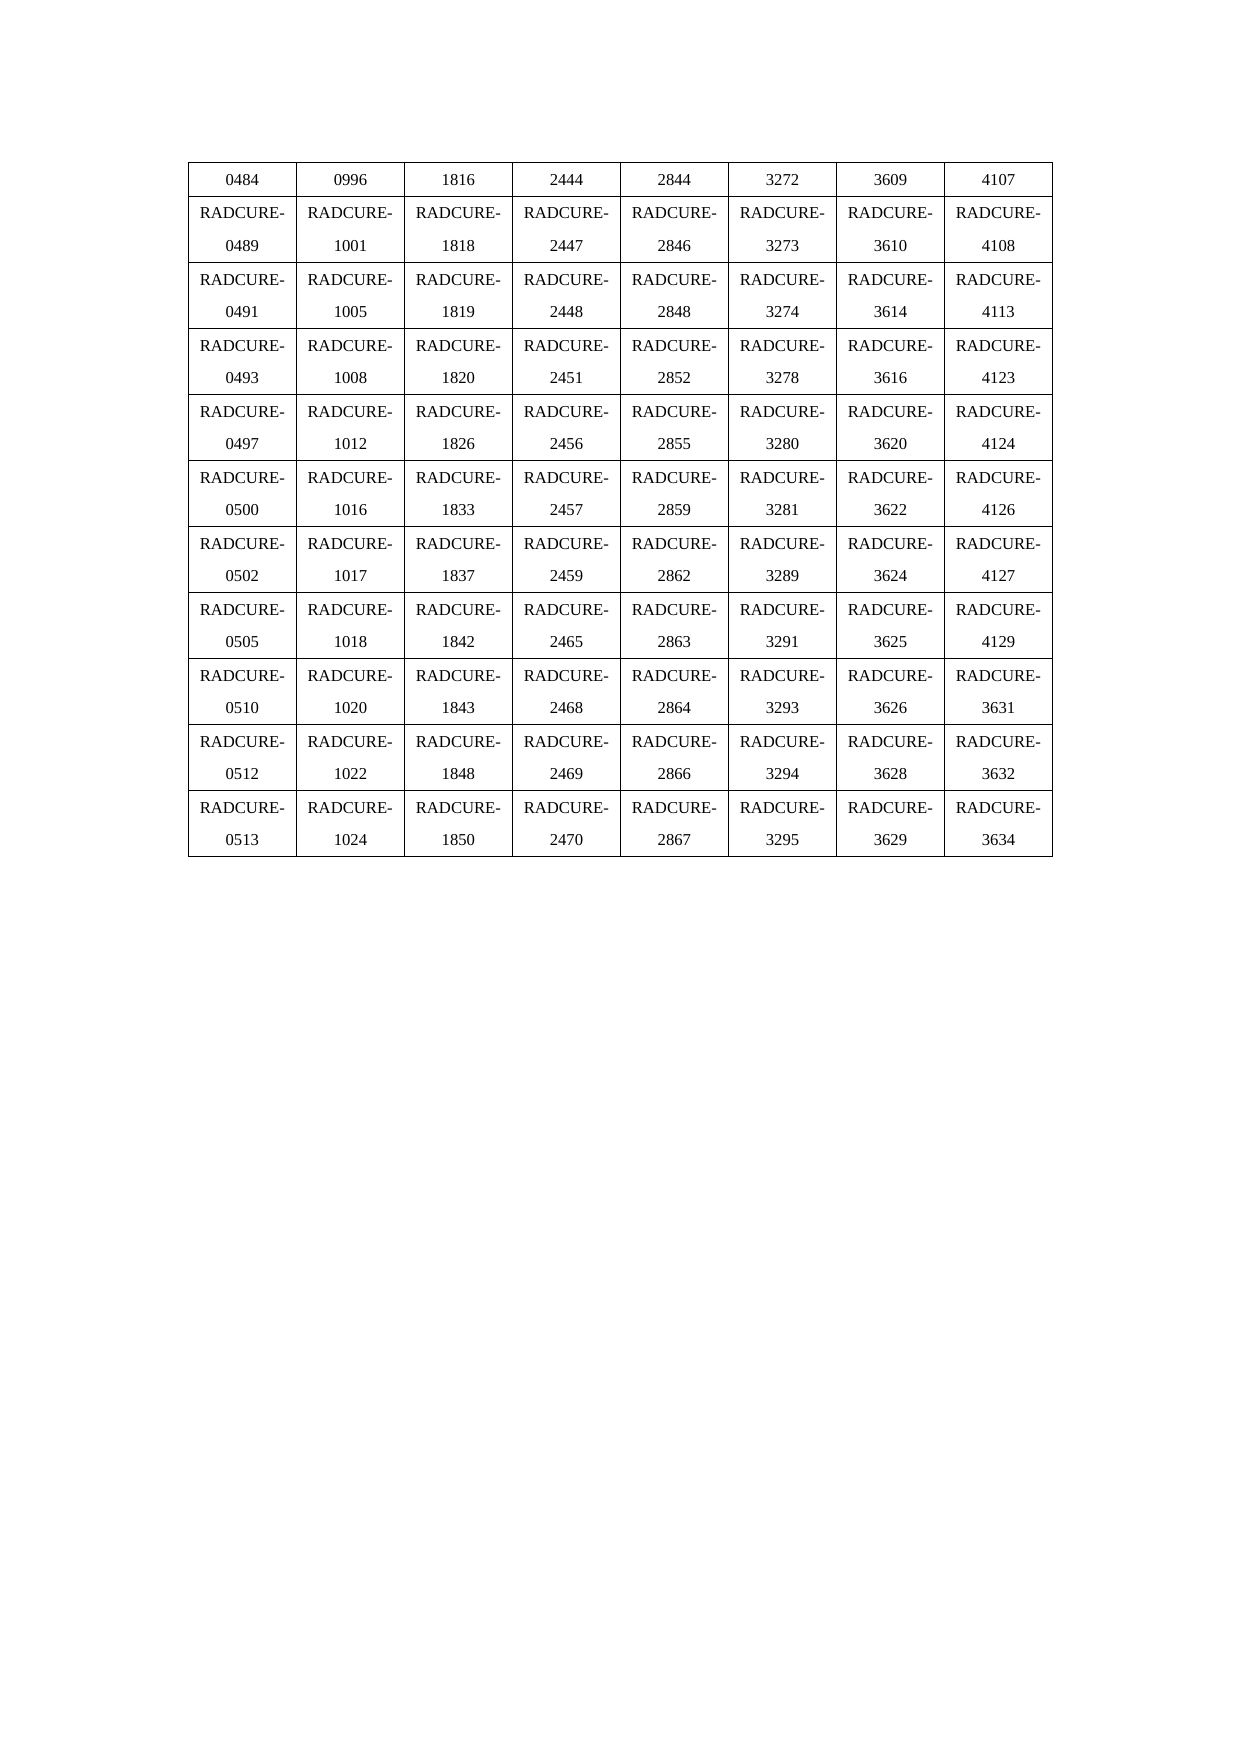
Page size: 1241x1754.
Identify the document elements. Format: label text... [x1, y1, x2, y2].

table_cell RADCURE-0996 [297, 163, 404, 196]
table_cell RADCURE-1012 [297, 395, 404, 460]
table_cell RADCURE-3281 [729, 461, 836, 526]
table_cell RADCURE-3634 [945, 791, 1052, 856]
table_cell RADCURE-1816 [405, 163, 512, 196]
table_cell RADCURE-2848 [621, 263, 728, 328]
table_cell RADCURE-2846 [621, 197, 728, 262]
table_cell RADCURE-1017 [297, 527, 404, 592]
table_cell RADCURE-2855 [621, 395, 728, 460]
table_cell RADCURE-1850 [405, 791, 512, 856]
table_cell RADCURE-0489 [189, 197, 296, 262]
table_cell RADCURE-2451 [513, 329, 620, 394]
table_cell RADCURE-1826 [405, 395, 512, 460]
table_cell RADCURE-2863 [621, 593, 728, 658]
table_cell RADCURE-3274 [729, 263, 836, 328]
table_cell RADCURE-4123 [945, 329, 1052, 394]
table_cell RADCURE-3620 [837, 395, 944, 460]
table_cell RADCURE-2465 [513, 593, 620, 658]
table_cell RADCURE-0491 [189, 263, 296, 328]
table_cell RADCURE-3631 [945, 659, 1052, 724]
table_cell RADCURE-2844 [621, 163, 728, 196]
table_cell RADCURE-2448 [513, 263, 620, 328]
table_cell RADCURE-2862 [621, 527, 728, 592]
table_cell RADCURE-3289 [729, 527, 836, 592]
table_cell RADCURE-3294 [729, 725, 836, 790]
table_cell RADCURE-4107 [945, 163, 1052, 196]
table_cell RADCURE-4113 [945, 263, 1052, 328]
table_cell RADCURE-3280 [729, 395, 836, 460]
table_cell RADCURE-1020 [297, 659, 404, 724]
table_cell RADCURE-2468 [513, 659, 620, 724]
table_cell RADCURE-1022 [297, 725, 404, 790]
table_cell RADCURE-4126 [945, 461, 1052, 526]
table_cell RADCURE-1001 [297, 197, 404, 262]
table_cell RADCURE-2444 [513, 163, 620, 196]
table_cell RADCURE-0493 [189, 329, 296, 394]
table_cell RADCURE-3293 [729, 659, 836, 724]
table_cell RADCURE-3616 [837, 329, 944, 394]
table_cell RADCURE-3295 [729, 791, 836, 856]
table_cell RADCURE-3273 [729, 197, 836, 262]
table_cell RADCURE-4127 [945, 527, 1052, 592]
table_cell RADCURE-2859 [621, 461, 728, 526]
table_cell RADCURE-1848 [405, 725, 512, 790]
table_cell RADCURE-3291 [729, 593, 836, 658]
table_cell RADCURE-2457 [513, 461, 620, 526]
table_cell RADCURE-0505 [189, 593, 296, 658]
table_cell RADCURE-2459 [513, 527, 620, 592]
table_cell RADCURE-3272 [729, 163, 836, 196]
table_cell RADCURE-4124 [945, 395, 1052, 460]
table_cell RADCURE-3629 [837, 791, 944, 856]
table_cell RADCURE-4108 [945, 197, 1052, 262]
table_cell RADCURE-2867 [621, 791, 728, 856]
table_cell RADCURE-3622 [837, 461, 944, 526]
table_cell RADCURE-2852 [621, 329, 728, 394]
table_cell RADCURE-0484 [189, 163, 296, 196]
table_cell RADCURE-1837 [405, 527, 512, 592]
table_cell RADCURE-1016 [297, 461, 404, 526]
table_cell RADCURE-1819 [405, 263, 512, 328]
table_cell RADCURE-0500 [189, 461, 296, 526]
table_cell RADCURE-3626 [837, 659, 944, 724]
table_cell RADCURE-0512 [189, 725, 296, 790]
table_cell RADCURE-1818 [405, 197, 512, 262]
table_cell RADCURE-2866 [621, 725, 728, 790]
table_cell RADCURE-3610 [837, 197, 944, 262]
table_cell RADCURE-2456 [513, 395, 620, 460]
table_cell RADCURE-1820 [405, 329, 512, 394]
table_cell RADCURE-0502 [189, 527, 296, 592]
table_cell RADCURE-3625 [837, 593, 944, 658]
table_cell RADCURE-2447 [513, 197, 620, 262]
table_cell RADCURE-1842 [405, 593, 512, 658]
table_cell RADCURE-2864 [621, 659, 728, 724]
table_cell RADCURE-3609 [837, 163, 944, 196]
table_cell RADCURE-3278 [729, 329, 836, 394]
table_cell RADCURE-1005 [297, 263, 404, 328]
table_cell RADCURE-4129 [945, 593, 1052, 658]
table_cell RADCURE-1018 [297, 593, 404, 658]
table_cell RADCURE-3614 [837, 263, 944, 328]
table_cell RADCURE-2469 [513, 725, 620, 790]
table_cell RADCURE-1833 [405, 461, 512, 526]
table_cell RADCURE-0497 [189, 395, 296, 460]
table_cell RADCURE-0510 [189, 659, 296, 724]
table_cell RADCURE-0513 [189, 791, 296, 856]
table_cell RADCURE-3628 [837, 725, 944, 790]
table_cell RADCURE-2470 [513, 791, 620, 856]
table_cell RADCURE-1008 [297, 329, 404, 394]
table_cell RADCURE-1024 [297, 791, 404, 856]
table_cell RADCURE-3632 [945, 725, 1052, 790]
table_cell RADCURE-1843 [405, 659, 512, 724]
table_cell RADCURE-3624 [837, 527, 944, 592]
